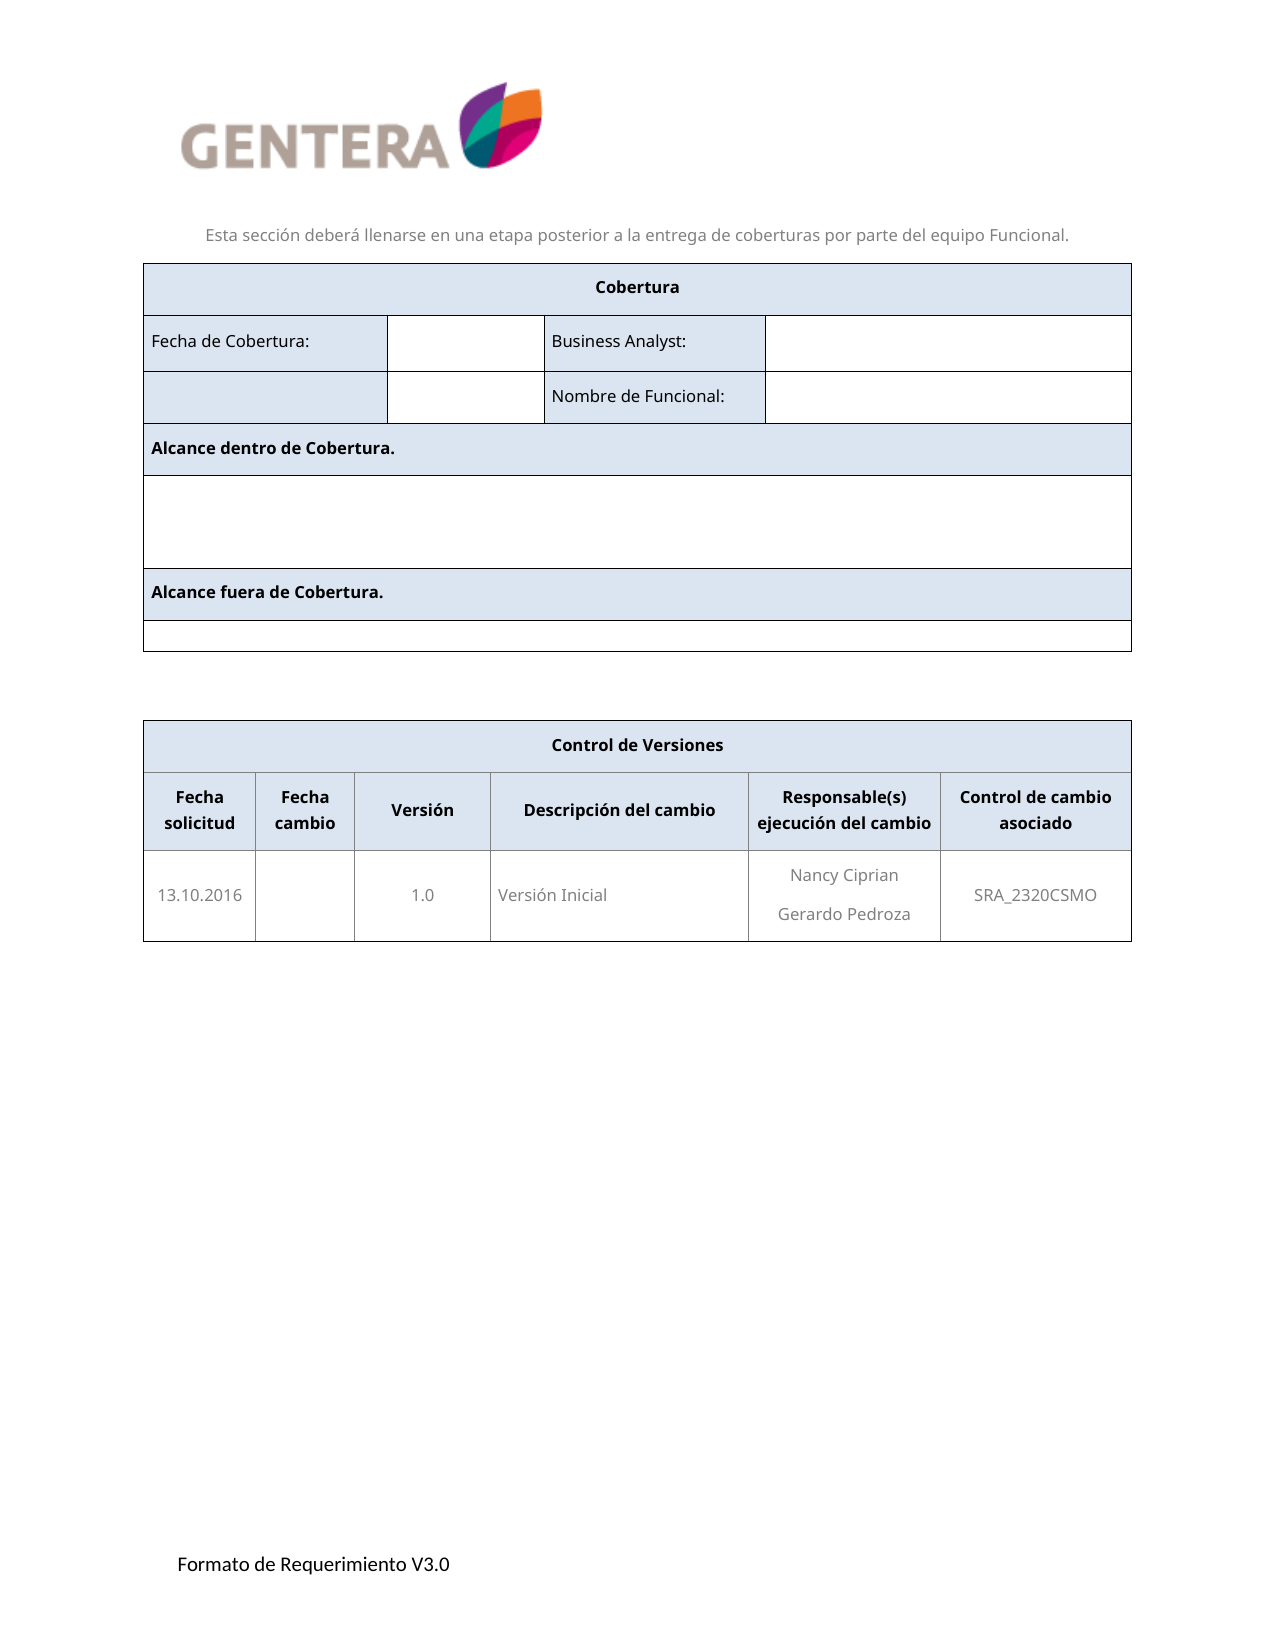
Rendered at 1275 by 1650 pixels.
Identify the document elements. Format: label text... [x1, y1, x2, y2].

table_cell Fecha cambio [256, 773, 354, 850]
table_cell Business Analyst: [545, 316, 765, 371]
table_cell [388, 372, 544, 423]
table_cell Versión Inicial [491, 851, 748, 941]
table_cell Alcance fuera de Cobertura. [144, 569, 1131, 620]
table_cell Fecha de Cobertura: [144, 316, 387, 371]
table_header Control de Versiones [144, 721, 1131, 772]
table_cell 1.0 [355, 851, 490, 941]
table_cell Responsable(s) ejecución del cambio [749, 773, 940, 850]
table_cell [144, 621, 1131, 651]
table_cell SRA_2320CSMO [941, 851, 1131, 941]
table_cell Fecha solicitud [144, 773, 255, 850]
table_cell Nancy Ciprian Gerardo Pedroza [749, 851, 940, 941]
table_cell [144, 372, 387, 423]
table_cell [766, 316, 1131, 371]
table_cell [766, 372, 1131, 423]
table_cell [256, 851, 354, 941]
text Esta sección deberá llenarse en una etapa posterior a la entrega de coberturas por parte del equipo Funcional. [177, 224, 1098, 247]
table_cell [388, 316, 544, 371]
picture [177, 73, 551, 186]
table_header Cobertura [144, 264, 1131, 315]
table_cell [144, 476, 1131, 567]
table_cell Alcance dentro de Cobertura. [144, 424, 1131, 475]
table_cell Descripción del cambio [491, 773, 748, 850]
table_cell Control de cambio asociado [941, 773, 1131, 850]
table_cell Versión [355, 773, 490, 850]
table_cell Nombre de Funcional: [545, 372, 765, 423]
table_cell 13.10.2016 [144, 851, 255, 941]
